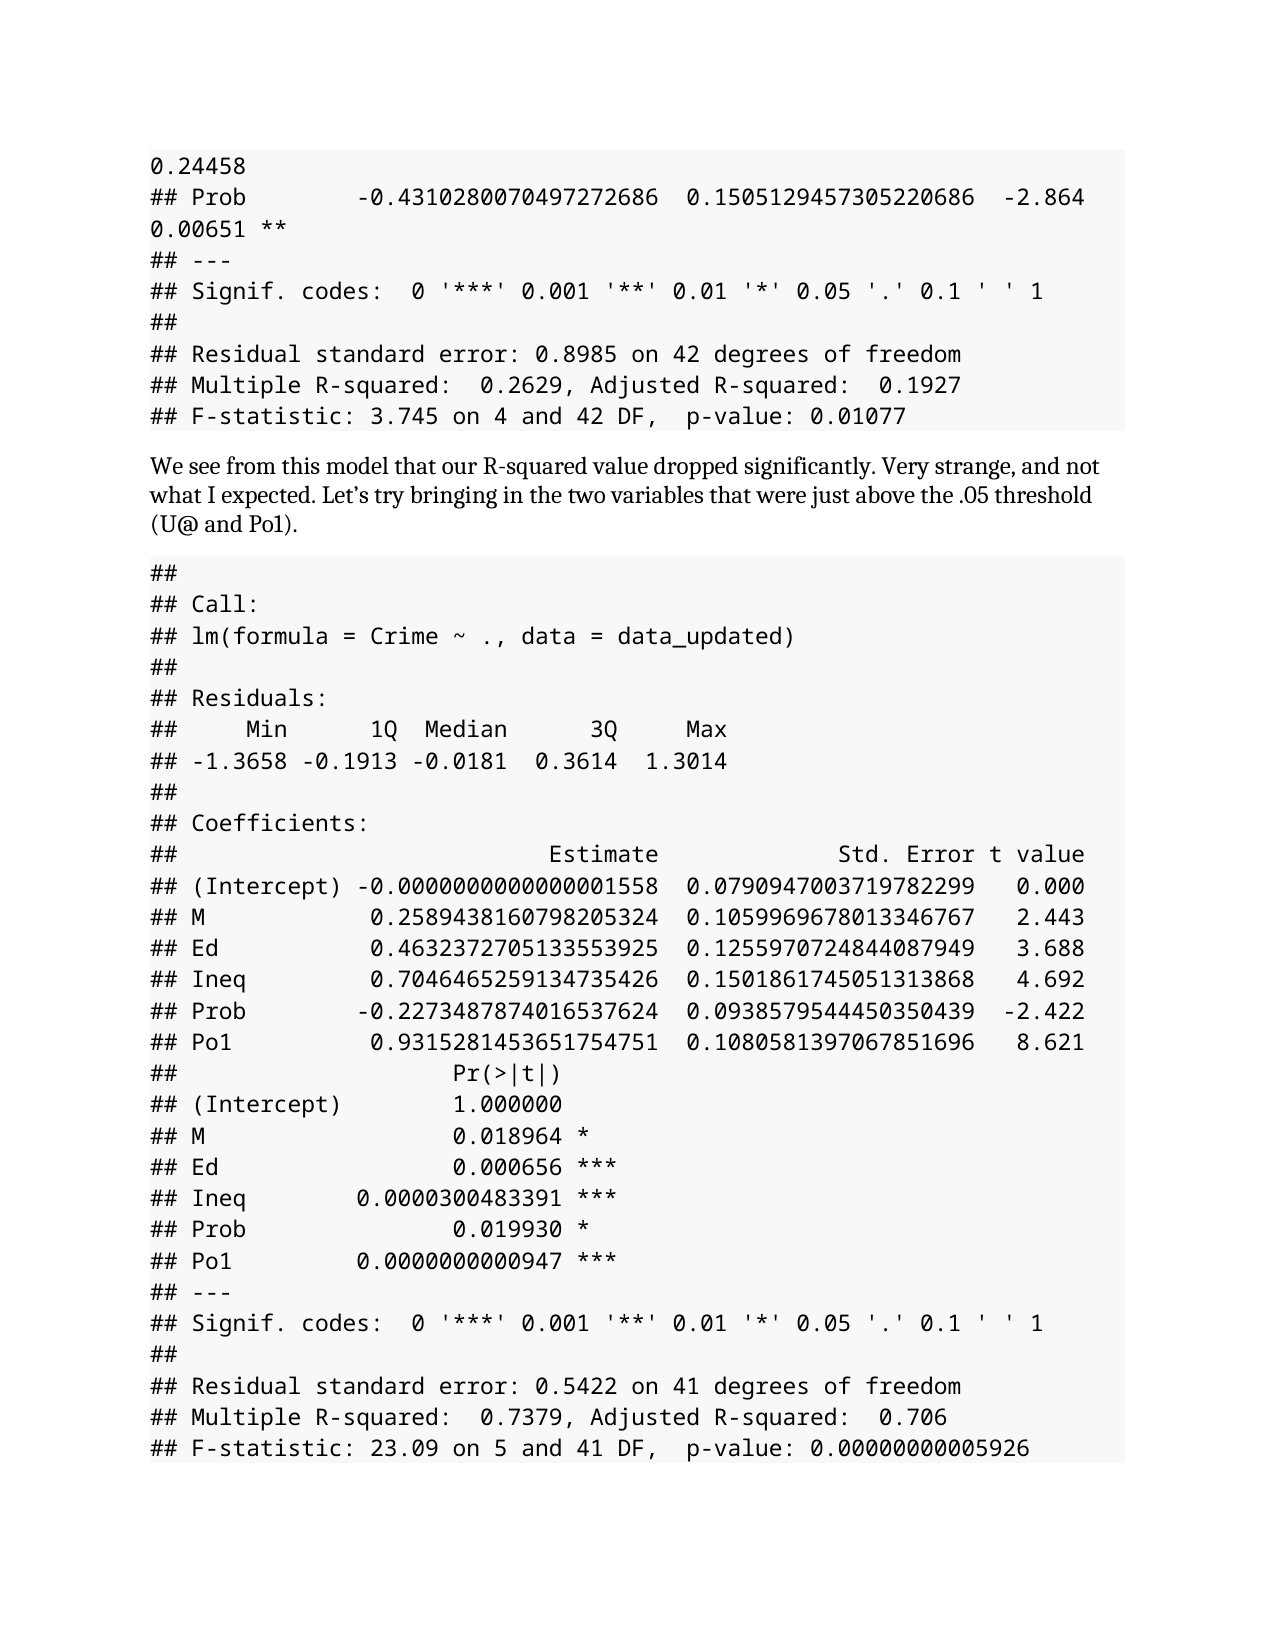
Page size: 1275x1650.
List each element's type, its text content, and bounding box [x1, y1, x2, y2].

text ## ## Call: ## lm(formula = Crime ~ ., data = data_updated) ## ## Residuals: ## Min 1Q Median 3Q Max ## -1.3658 -0.1913 -0.0181 0.3614 1.3014 ## ## Coefficients: ## Estimate Std. Error t value ## (Intercept) -0.0000000000000001558 0.0790947003719782299 0.000 ## M 0.2589438160798205324 0.1059969678013346767 2.443 ## Ed 0.4632372705133553925 0.1255970724844087949 3.688 ## Ineq 0.7046465259134735426 0.1501861745051313868 4.692 ## Prob -0.2273487874016537624 0.0938579544450350439 -2.422 ## Po1 0.9315281453651754751 0.1080581397067851696 8.621 ## Pr(>|t|) ## (Intercept) 1.000000 ## M 0.018964 * ## Ed 0.000656 *** ## Ineq 0.0000300483391 *** ## Prob 0.019930 * ## Po1 0.0000000000947 *** ## --- ## Signif. codes: 0 '***' 0.001 '**' 0.01 '*' 0.05 '.' 0.1 ' ' 1 ## ## Residual standard error: 0.5422 on 41 degrees of freedom ## Multiple R-squared: 0.7379, Adjusted R-squared: 0.706 ## F-statistic: 23.09 on 5 and 41 DF, p-value: 0.00000000005926 [150, 557, 1125, 1463]
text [150, 150, 1125, 431]
text We see from this model that our R-squared value dropped significantly. Very strange, and not what I expected. Let’s try bringing in the two variables that were just above the .05 threshold (U@ and Po1). [150, 452, 1125, 538]
